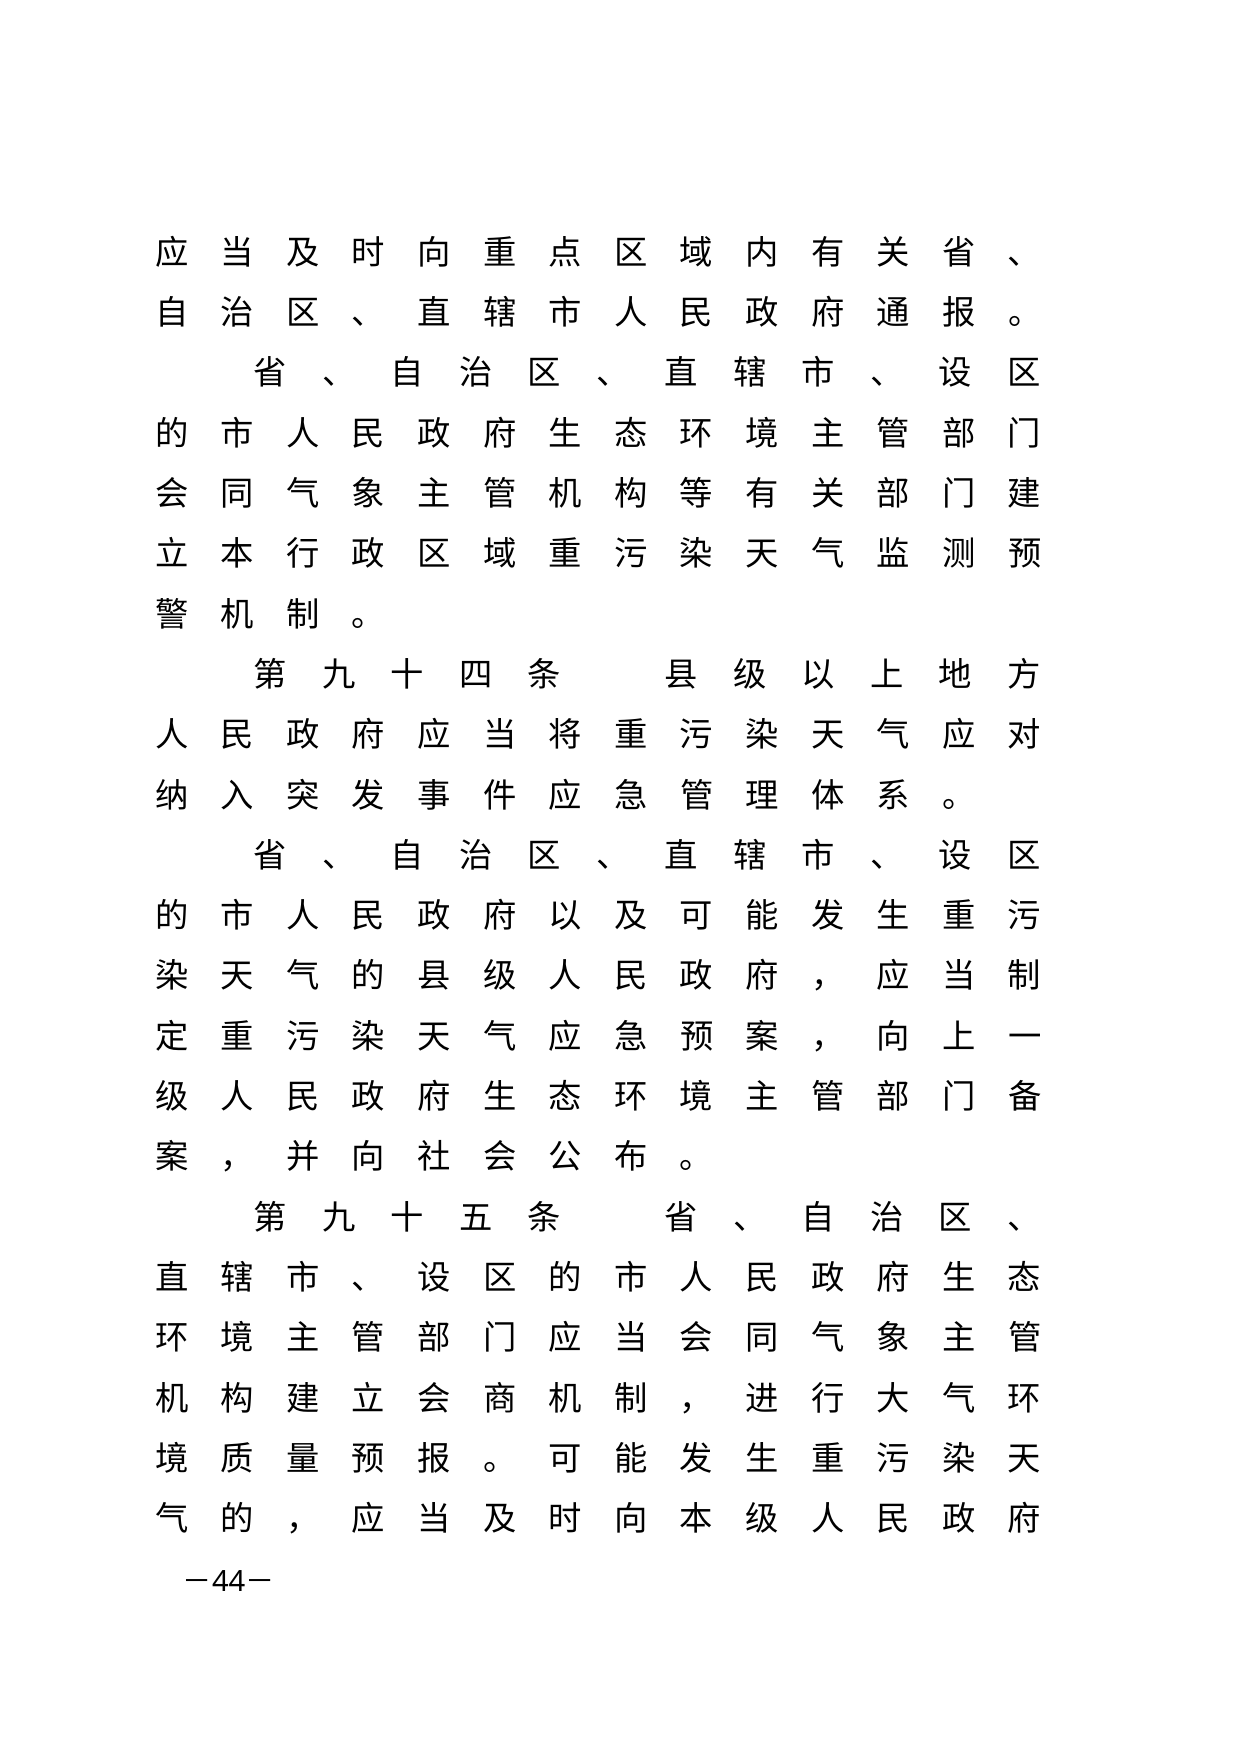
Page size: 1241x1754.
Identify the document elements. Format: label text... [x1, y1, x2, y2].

text 省、自治区、直辖市、设区的市人民政府以及可能发生重污染天气的县级人民政府，应当制定重污染天气应急预案，向上一级人民政府生态环境主管部门备案，并向社会公布。 [155, 823, 1073, 1184]
text 省、自治区、直辖市、设区的市人民政府生态环境主管部门会同气象主管机构等有关部门建立本行政区域重污染天气监测预警机制。 [155, 340, 1073, 642]
text 国务院生态环境主管部门会同国务院气象主管机构等有关部门、国家大气污染防治重点区域内有关省、自治区、直辖市人民政府，建立重点区域重污染天气监测预警机制，统一预警分级标准。可能发生区域重污染天气的，应当及时向重点区域内有关省、自治区、直辖市人民政府通报。 [155, 219, 1073, 340]
text 第九十四条 县级以上地方人民政府应当将重污染天气应对纳入突发事件应急管理体系。 [155, 642, 1073, 823]
